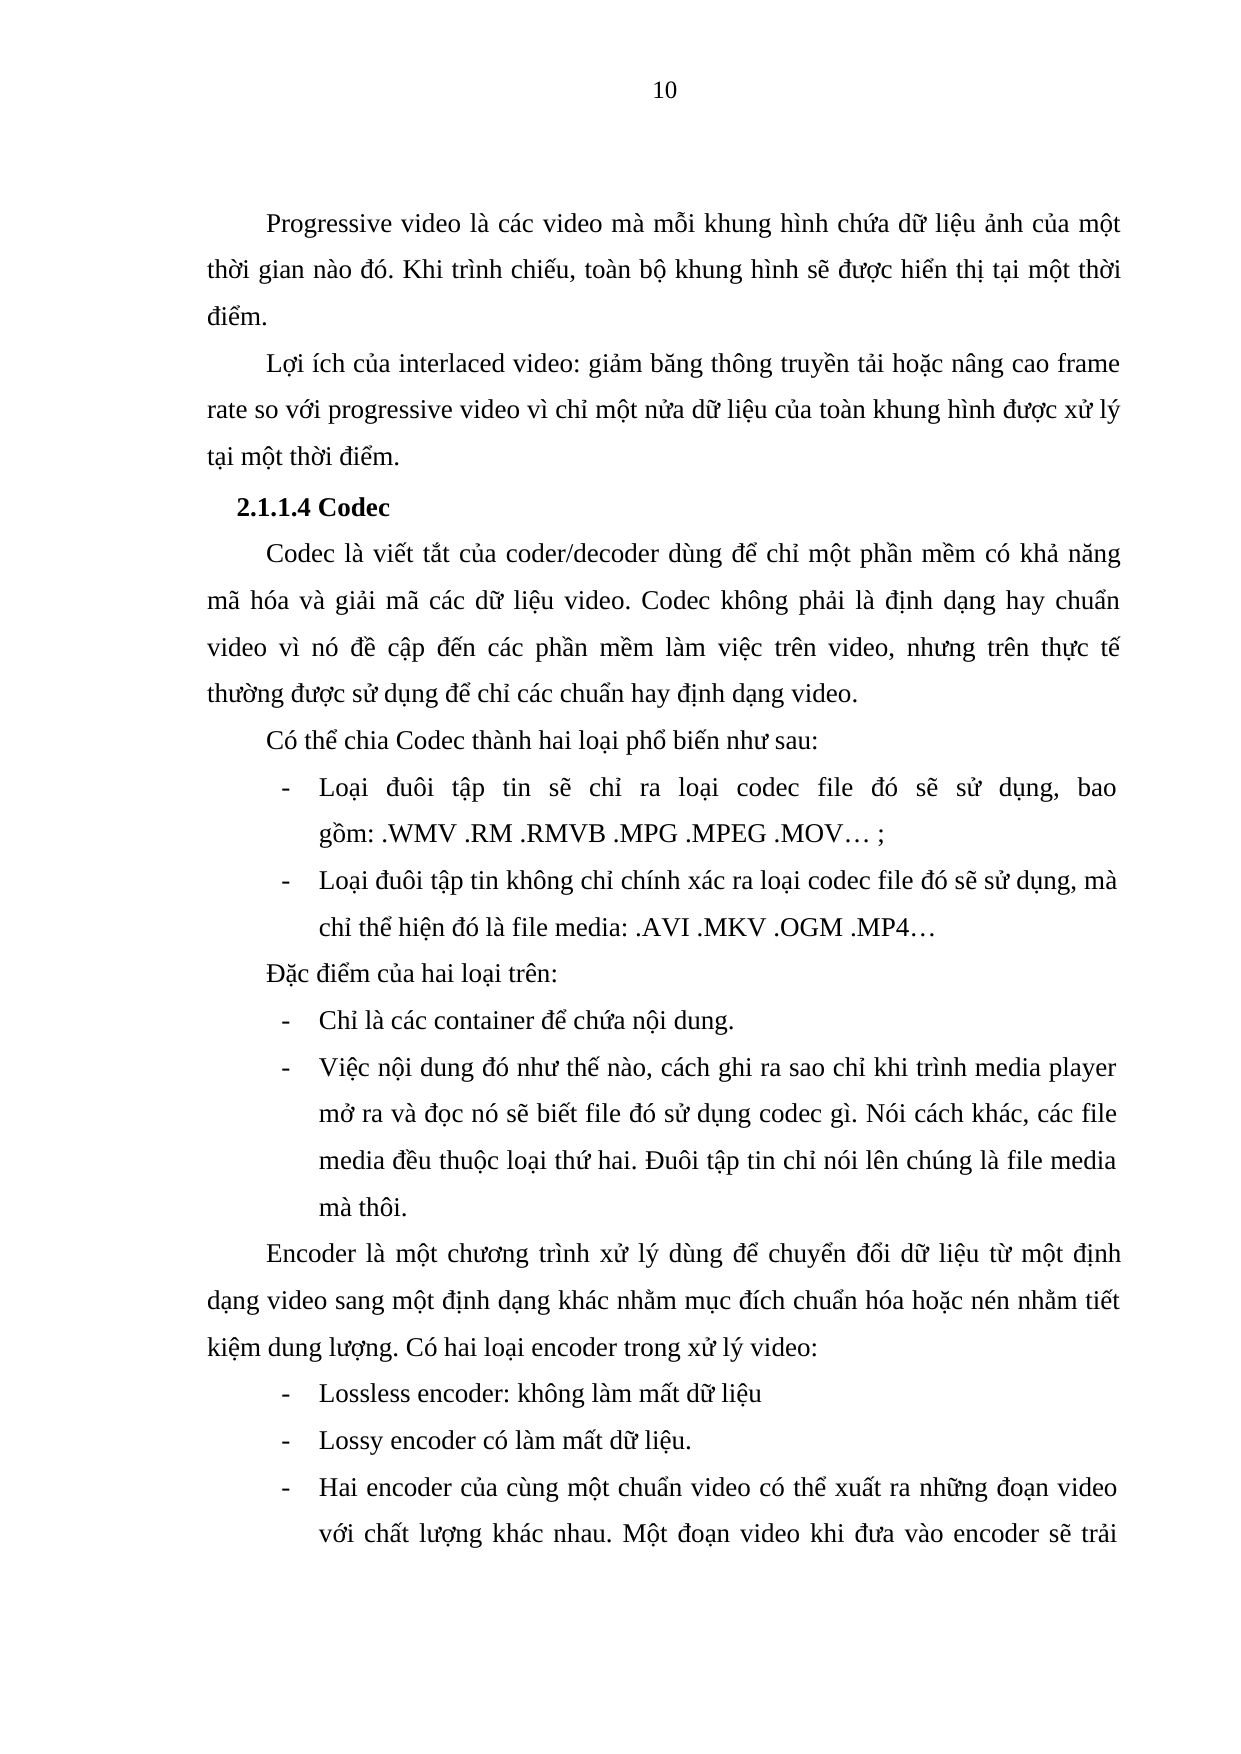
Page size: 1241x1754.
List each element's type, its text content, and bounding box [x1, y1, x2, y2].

text Codec là viết tắt của coder/decoder dùng để chỉ một phần mềm có khả năng mã hóa và giải mã các dữ liệu video. Codec không phải là định dạng hay chuẩn video vì nó đề cập đến các phần mềm làm việc trên video, nhưng trên thực tế thường được sử dụng để chỉ các chuẩn hay định dạng video. [207, 538, 1122, 709]
list Chỉ là các container để chứa nội dung. [281, 1004, 1118, 1035]
text Lợi ích của interlaced video: giảm băng thông truyền tải hoặc nâng cao frame rate so với progressive video vì chỉ một nửa dữ liệu của toàn khung hình được xử lý tại một thời điểm. [207, 347, 1122, 471]
subtitle 2.1.1.4 Codec [236, 491, 1122, 522]
text Progressive video là các video mà mỗi khung hình chứa dữ liệu ảnh của một thời gian nào đó. Khi trình chiếu, toàn bộ khung hình sẽ được hiển thị tại một thời điểm. [207, 207, 1122, 331]
list Lossy encoder có làm mất dữ liệu. [281, 1424, 1118, 1455]
list Lossless encoder: không làm mất dữ liệu [281, 1378, 1118, 1409]
list Loại đuôi tập tin sẽ chỉ ra loại codec file đó sẽ sử dụng, bao gồm: .WMV .RM .RMVB .MPG .MPEG .MOV… ; [281, 771, 1118, 849]
list Việc nội dung đó như thế nào, cách ghi ra sao chỉ khi trình media player mở ra và đọc nó sẽ biết file đó sử dụng codec gì. Nói cách khác, các file media đều thuộc loại thứ hai. Đuôi tập tin chỉ nói lên chúng là file media mà thôi. [281, 1051, 1118, 1222]
text Có thể chia Codec thành hai loại phổ biến như sau: [207, 724, 1122, 755]
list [281, 1471, 1118, 1549]
text Encoder là một chương trình xử lý dùng để chuyển đổi dữ liệu từ một định dạng video sang một định dạng khác nhằm mục đích chuẩn hóa hoặc nén nhằm tiết kiệm dung lượng. Có hai loại encoder trong xử lý video: [207, 1238, 1122, 1362]
text Đặc điểm của hai loại trên: [207, 958, 1122, 989]
list Loại đuôi tập tin không chỉ chính xác ra loại codec file đó sẽ sử dụng, mà chỉ thể hiện đó là file media: .AVI .MKV .OGM .MP4… [281, 864, 1118, 942]
